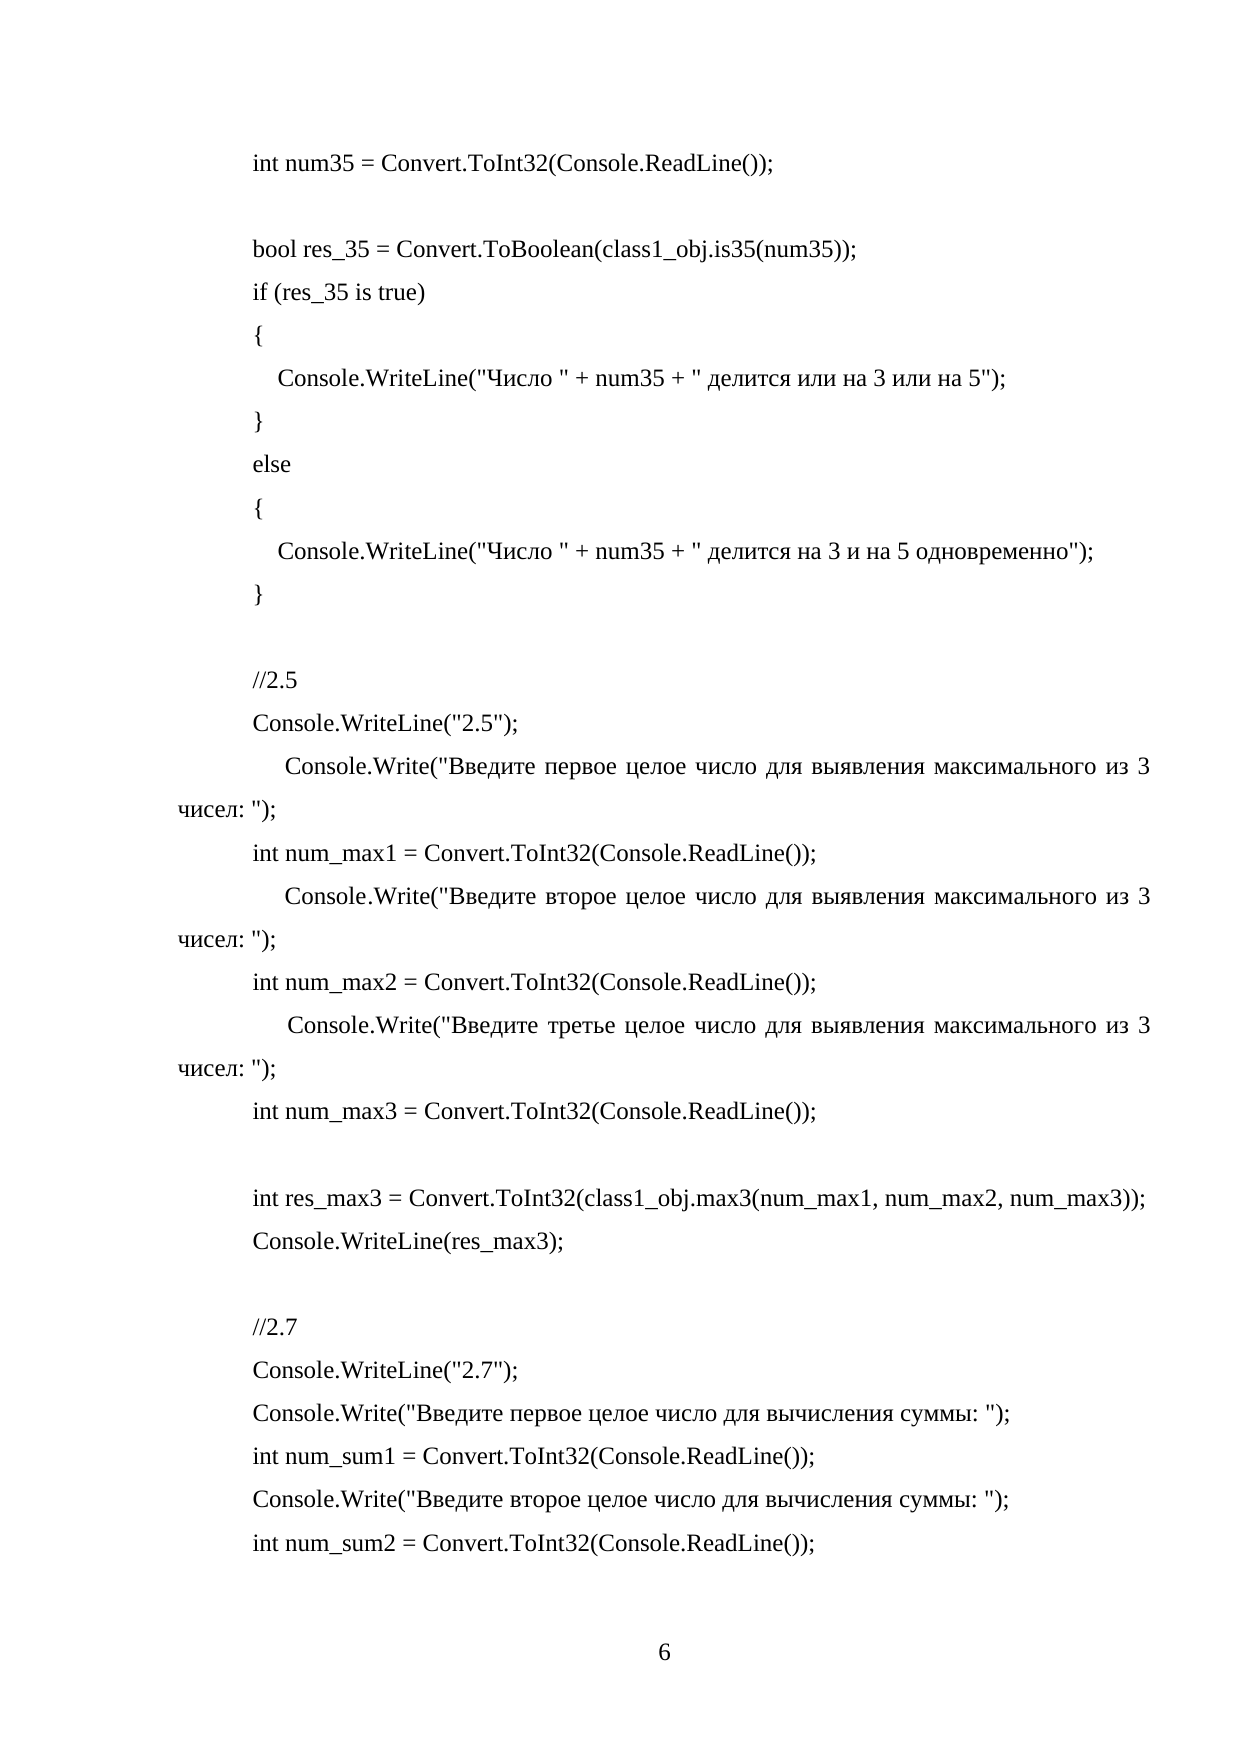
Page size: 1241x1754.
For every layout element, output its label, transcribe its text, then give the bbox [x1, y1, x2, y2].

text Console.Write("Введите второе целое число для выявления максимального из 3 чисел: "); [177, 881, 1152, 953]
text int num_sum2 = Convert.ToInt32(Console.ReadLine()); [177, 1528, 1152, 1556]
text } [177, 579, 1152, 608]
text Console.Write("Введите первое целое число для выявления максимального из 3 чисел: "); [177, 751, 1152, 823]
text //2.5 [177, 665, 1152, 694]
text Console.WriteLine("2.5"); [177, 708, 1152, 737]
text int num_max1 = Convert.ToInt32(Console.ReadLine()); [177, 838, 1152, 866]
text { [177, 320, 1152, 349]
text int res_max3 = Convert.ToInt32(class1_obj.max3(num_max1, num_max2, num_max3)); [177, 1183, 1152, 1211]
text Console.Write("Введите второе целое число для вычисления суммы: "); [177, 1484, 1152, 1513]
text if (res_35 is true) [177, 277, 1152, 306]
text bool res_35 = Convert.ToBoolean(class1_obj.is35(num35)); [177, 234, 1152, 263]
text int num_max3 = Convert.ToInt32(Console.ReadLine()); [177, 1096, 1152, 1125]
text //2.7 [177, 1312, 1152, 1341]
text int num35 = Convert.ToInt32(Console.ReadLine()); [177, 148, 1152, 176]
text } [177, 406, 1152, 435]
text Console.WriteLine(res_max3); [177, 1226, 1152, 1254]
text else [177, 449, 1152, 478]
text int num_max2 = Convert.ToInt32(Console.ReadLine()); [177, 967, 1152, 996]
text int num_sum1 = Convert.ToInt32(Console.ReadLine()); [177, 1441, 1152, 1470]
text { [177, 493, 1152, 521]
text Console.WriteLine("Число " + num35 + " делится на 3 и на 5 одновременно"); [177, 536, 1152, 564]
text Console.WriteLine("2.7"); [177, 1355, 1152, 1384]
text Console.WriteLine("Число " + num35 + " делится или на 3 или на 5"); [177, 363, 1152, 392]
text Console.Write("Введите первое целое число для вычисления суммы: "); [177, 1398, 1152, 1427]
text Console.Write("Введите третье целое число для выявления максимального из 3 чисел: "); [177, 1010, 1152, 1082]
